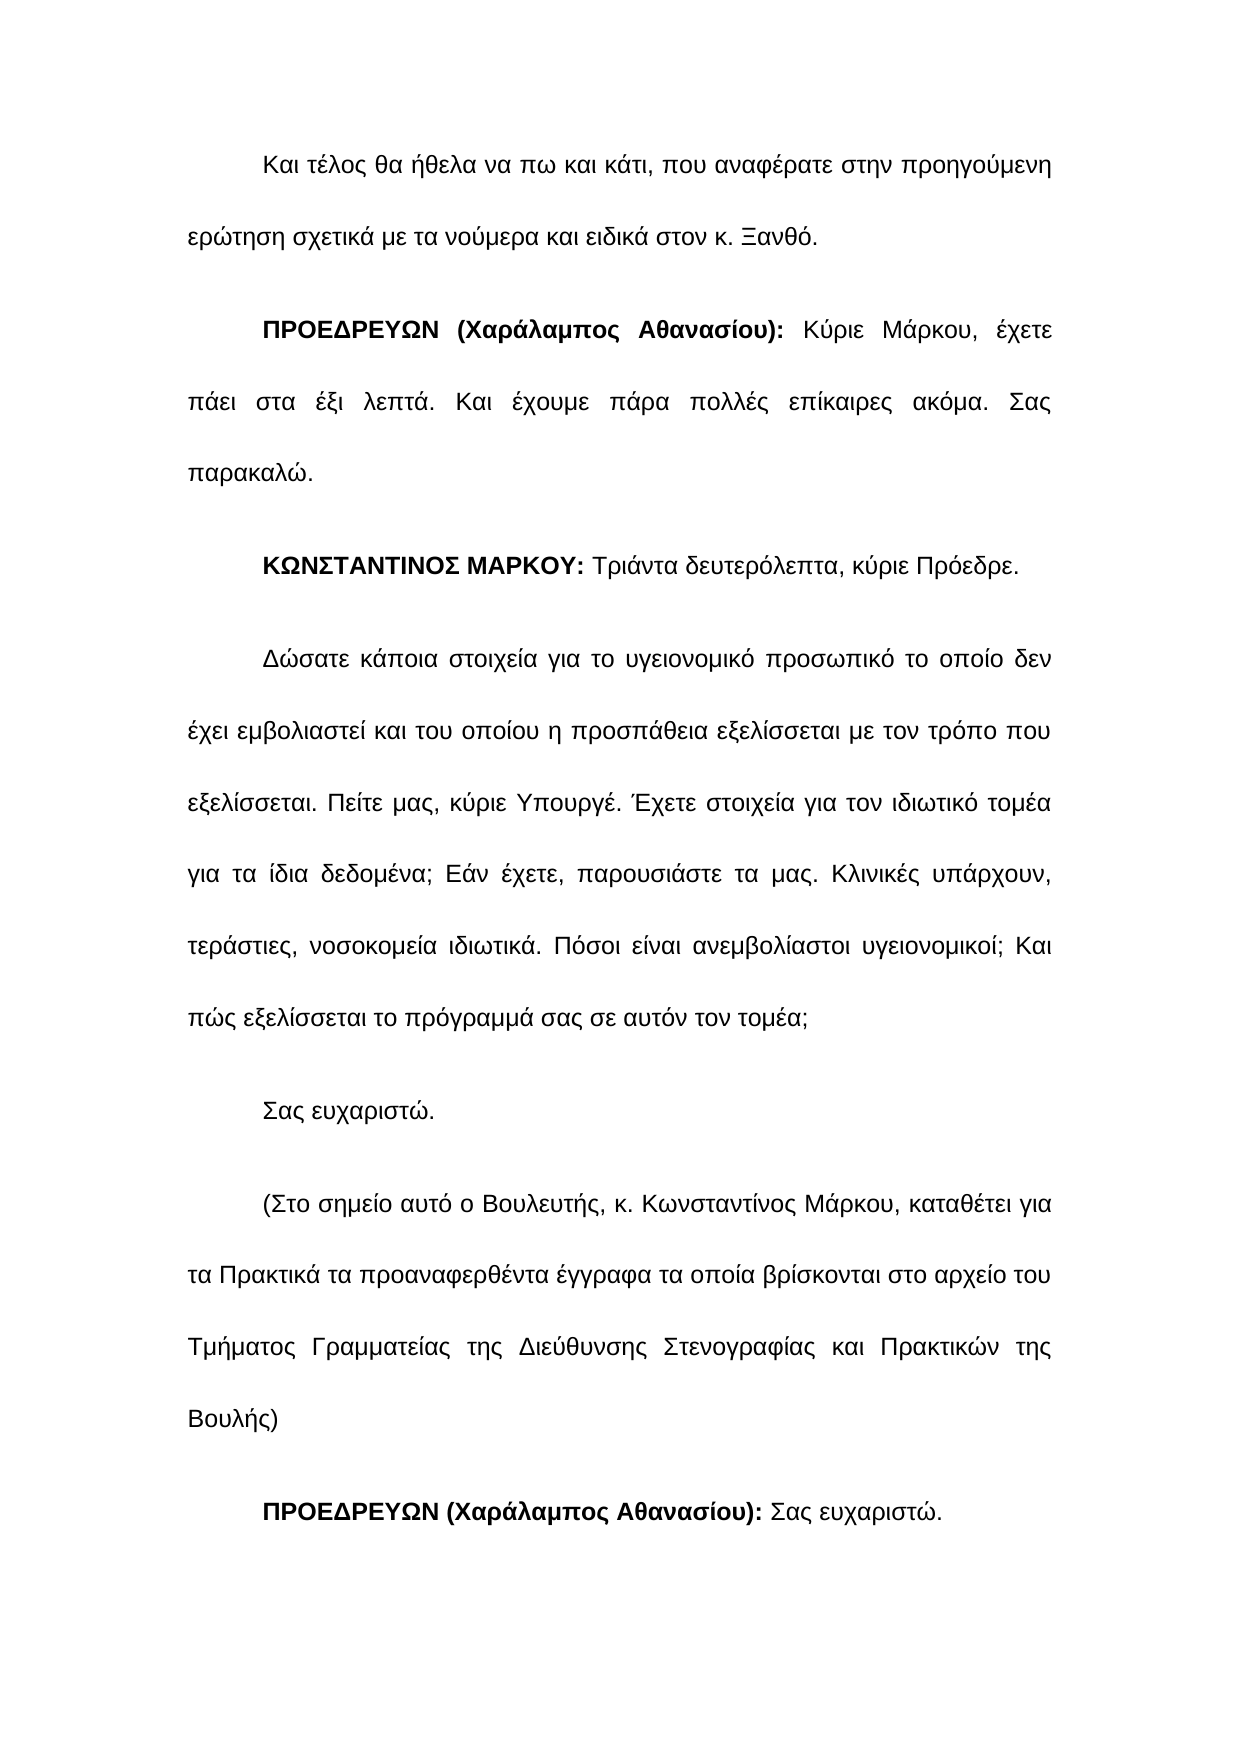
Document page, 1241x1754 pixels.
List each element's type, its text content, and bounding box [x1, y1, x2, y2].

text (Στο σημείο αυτό ο Βουλευτής, κ. Κωνσταντίνος Μάρκου, καταθέτει για τα Πρακτικά τα προαναφερθέντα έγγραφα τα οποία βρίσκονται στο αρχείο του Τμήματος Γραμματείας της Διεύθυνσης Στενογραφίας και Πρακτικών της Βουλής) [187, 1188, 1053, 1433]
text ΚΩΝΣΤΑΝΤΙΝΟΣ ΜΑΡΚΟΥ: Τριάντα δευτερόλεπτα, κύριε Πρόεδρε. [187, 551, 1053, 580]
text Σας ευχαριστώ. [187, 1096, 1053, 1124]
text Δώσατε κάποια στοιχεία για το υγειονομικό προσωπικό το οποίο δεν έχει εμβολιαστεί και του οποίου η προσπάθεια εξελίσσεται με τον τρόπο που εξελίσσεται. Πείτε μας, κύριε Υπουργέ. Έχετε στοιχεία για τον ιδιωτικό τομέα για τα ίδια δεδομένα; Εάν έχετε, παρουσιάστε τα μας. Κλινικές υπάρχουν, τεράστιες, νοσοκομεία ιδιωτικά. Πόσοι είναι ανεμβολίαστοι υγειονομικοί; Και πώς εξελίσσεται το πρόγραμμά σας σε αυτόν τον τομέα; [187, 644, 1053, 1032]
text ΠΡΟΕΔΡΕΥΩΝ (Χαράλαμπος Αθανασίου): Σας ευχαριστώ. [187, 1497, 1053, 1526]
text Και τέλος θα ήθελα να πω και κάτι, που αναφέρατε στην προηγούμενη ερώτηση σχετικά με τα νούμερα και ειδικά στον κ. Ξανθό. [187, 150, 1053, 251]
text ΠΡΟΕΔΡΕΥΩΝ (Χαράλαμπος Αθανασίου): Κύριε Μάρκου, έχετε πάει στα έξι λεπτά. Και έχουμε πάρα πολλές επίκαιρες ακόμα. Σας παρακαλώ. [187, 314, 1053, 487]
